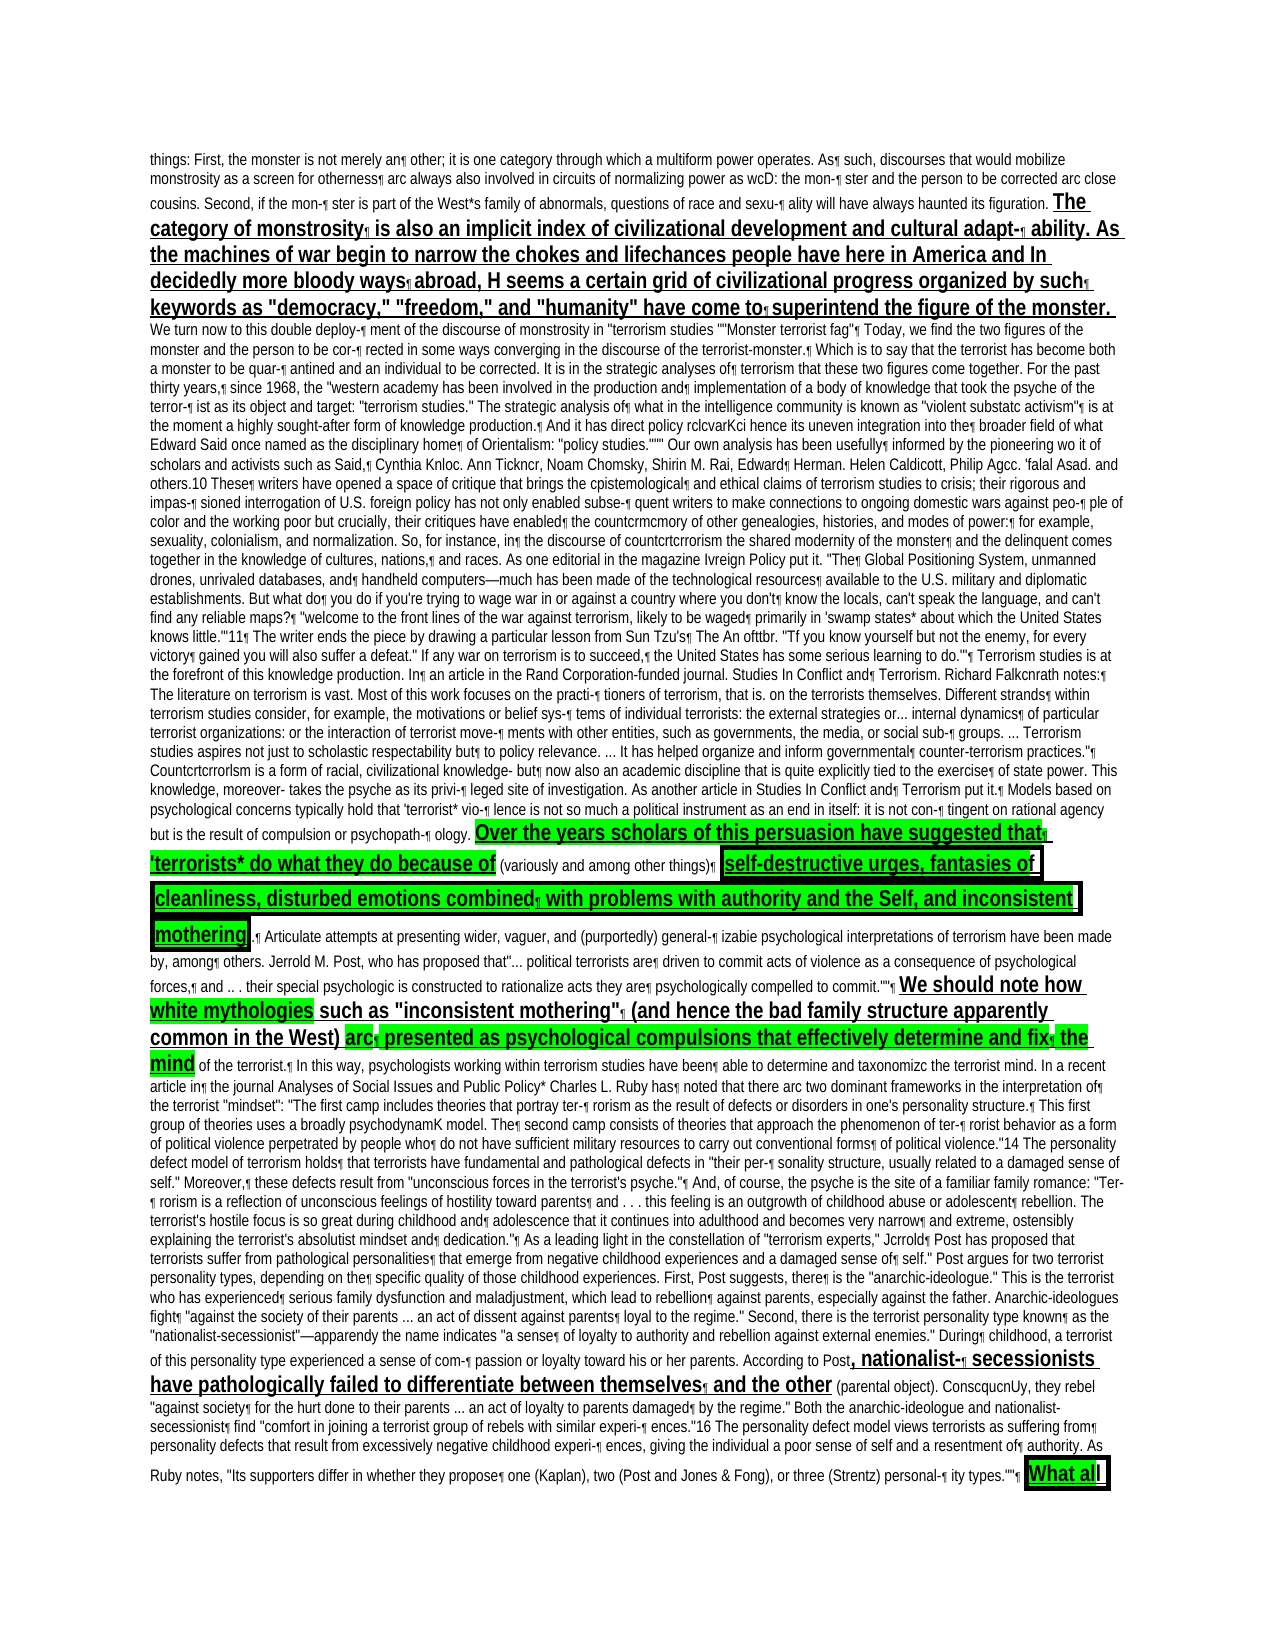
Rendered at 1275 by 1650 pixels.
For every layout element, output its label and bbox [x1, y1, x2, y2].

text [150, 239, 1125, 1491]
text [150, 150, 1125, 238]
